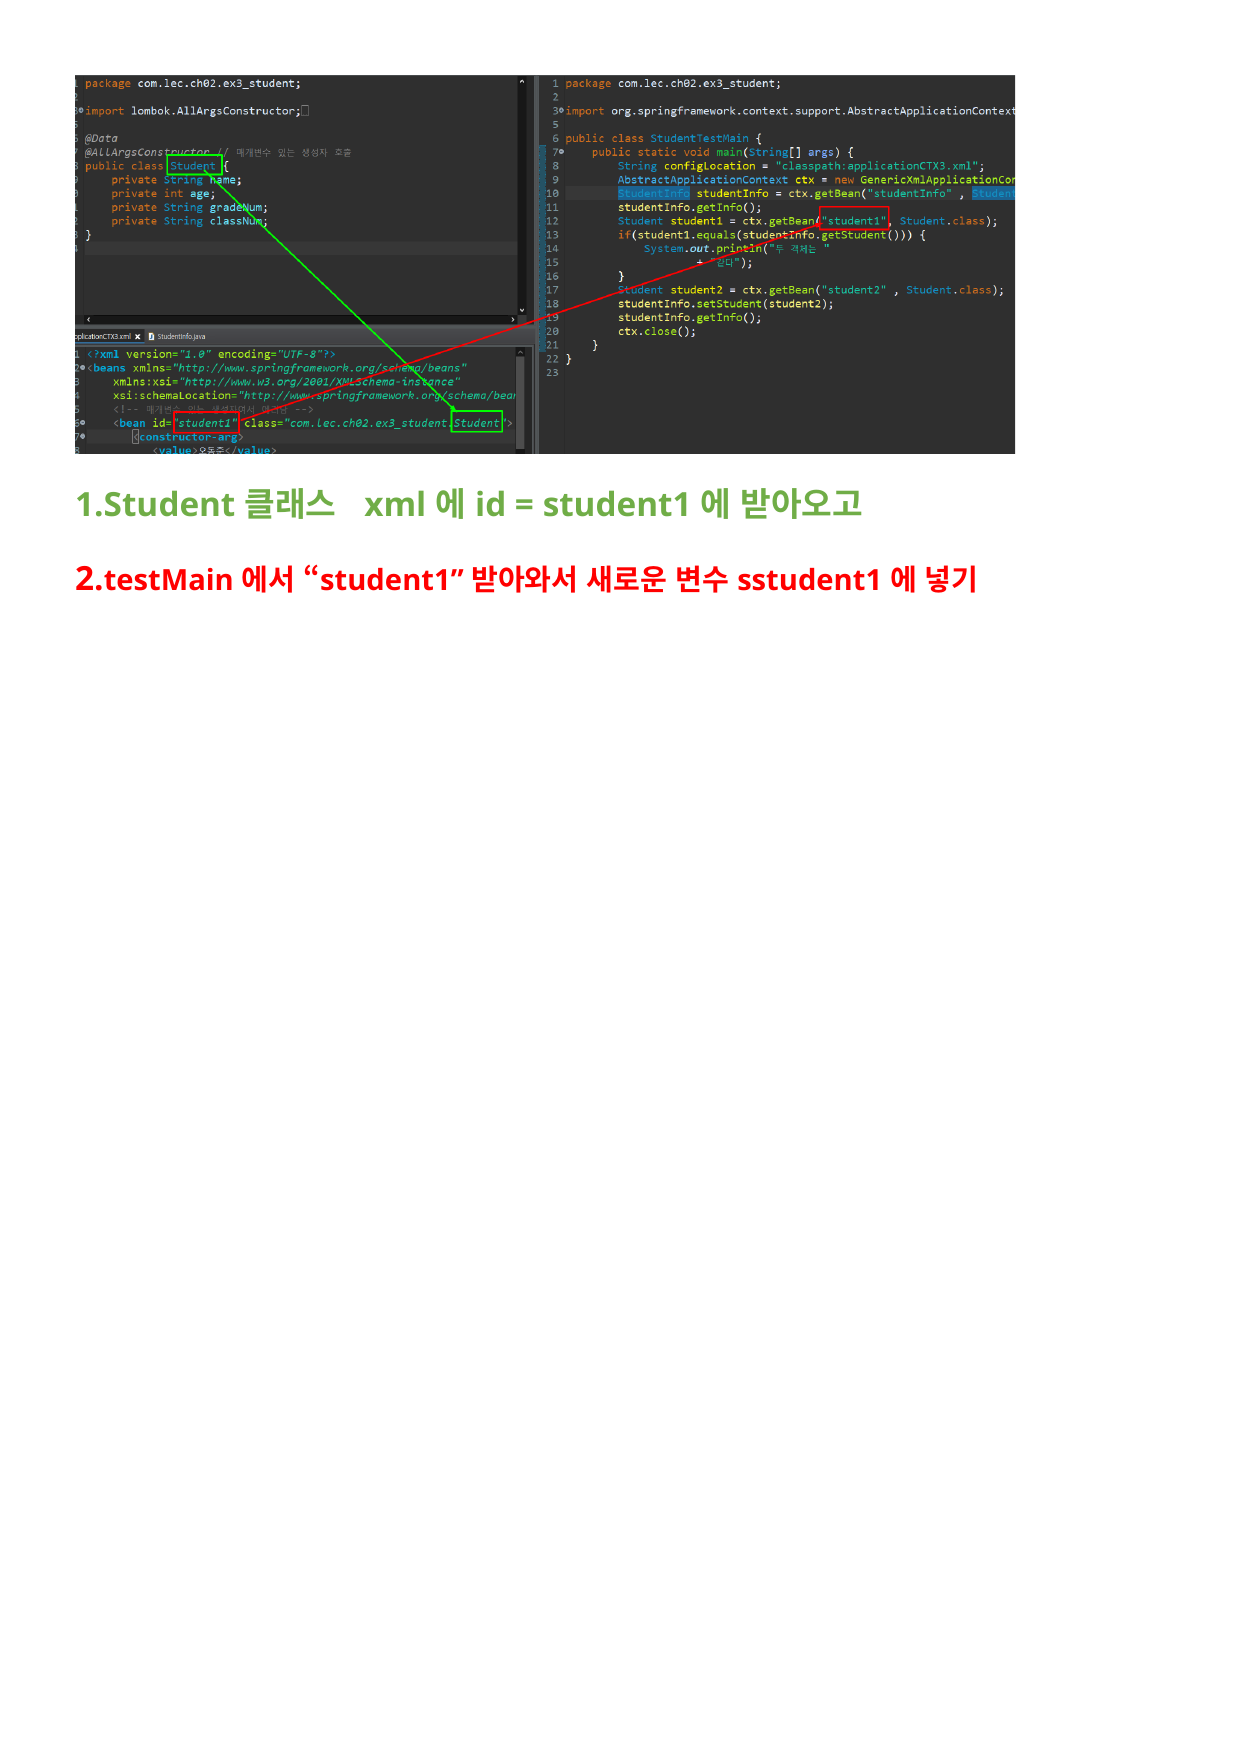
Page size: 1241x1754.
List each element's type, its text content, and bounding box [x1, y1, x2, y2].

text 1.Student 클래스 xml 에 id = student1 에 받아오고 [75, 478, 1165, 527]
text 2.testMain 에서 “student1” 받아와서 새로운 변수 sstudent1 에 넣기 [75, 555, 1165, 600]
picture [75, 75, 1016, 454]
